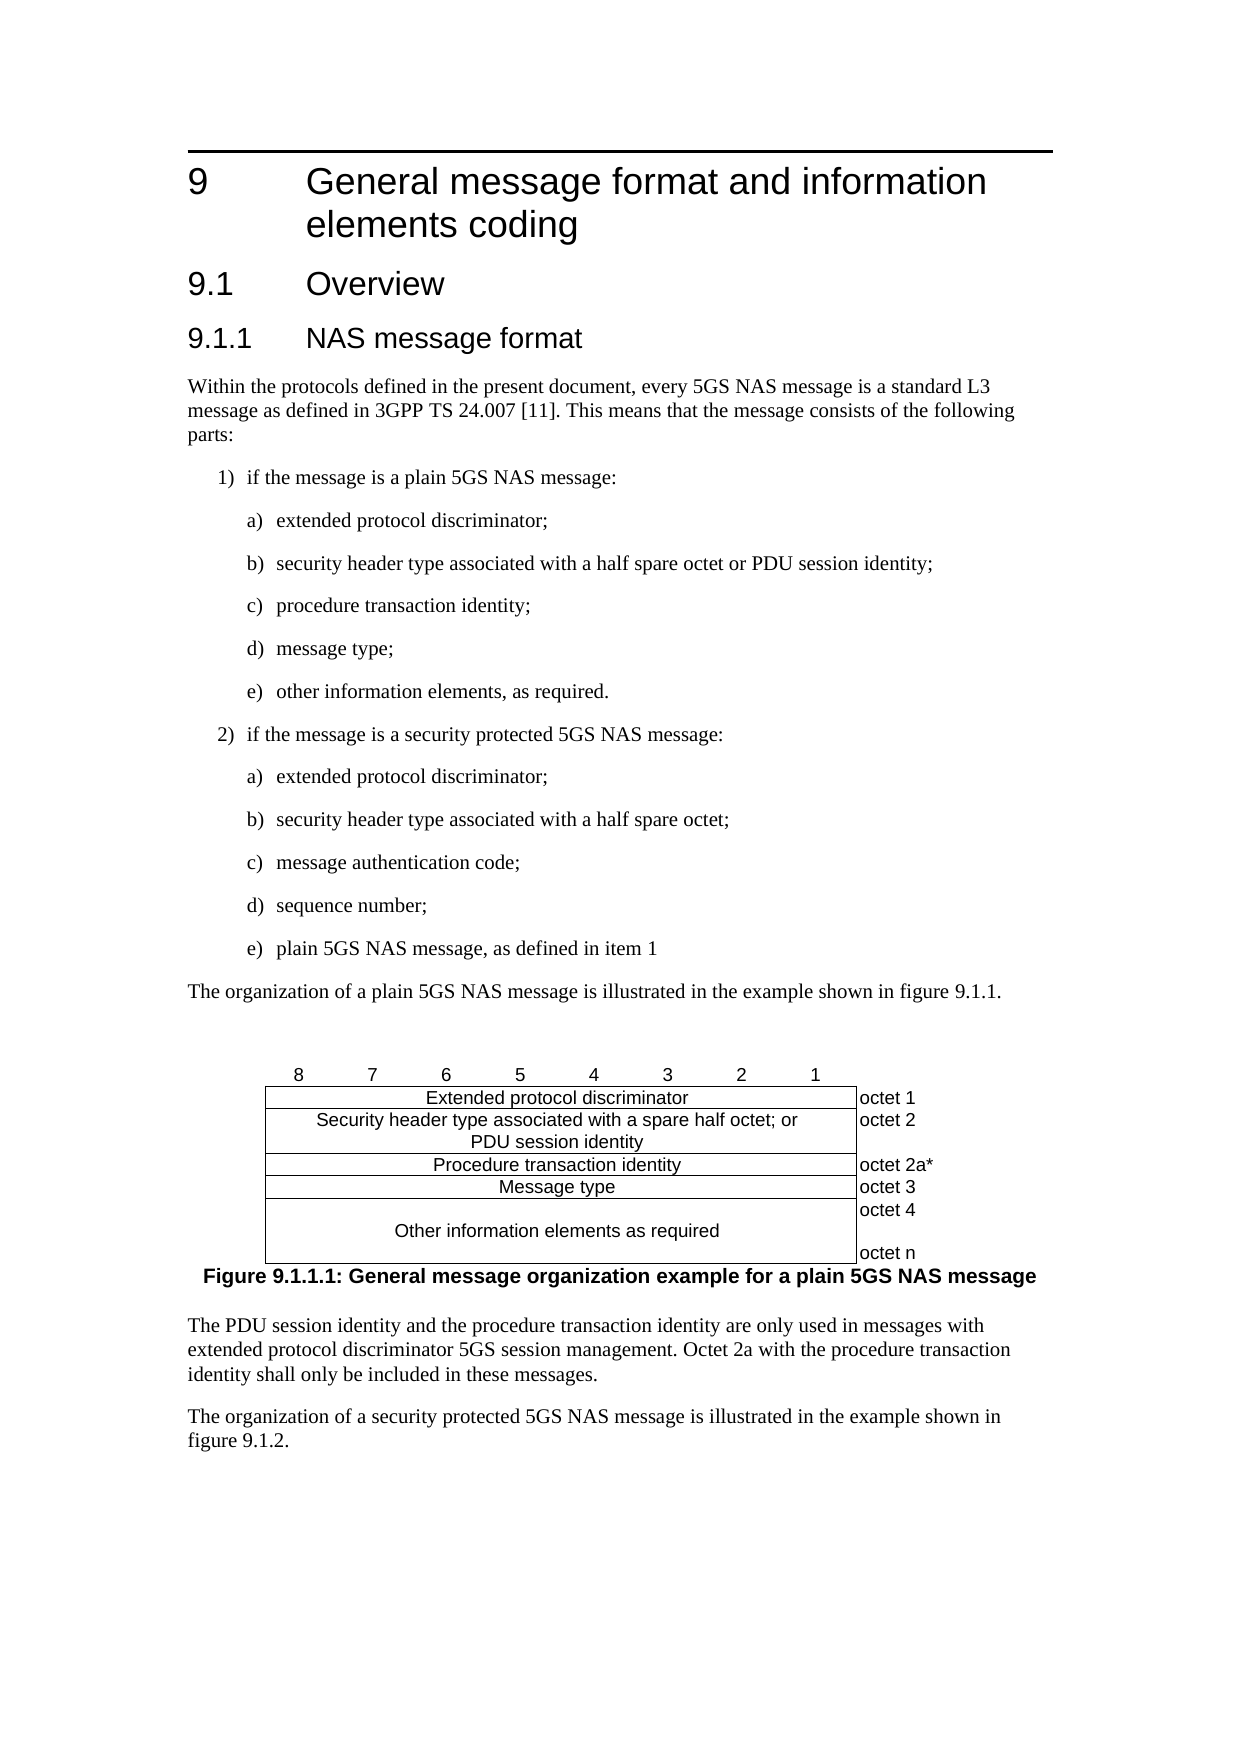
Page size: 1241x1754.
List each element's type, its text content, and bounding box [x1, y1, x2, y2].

text The organization of a plain 5GS NAS message is illustrated in the example shown in figure 9.1.1. [187, 978, 1053, 1003]
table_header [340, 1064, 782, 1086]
text d) sequence number; [247, 893, 1053, 917]
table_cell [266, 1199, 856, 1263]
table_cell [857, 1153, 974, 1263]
text Figure 9.1.1.1: General message organization example for a plain 5GS NAS message [187, 1264, 1053, 1288]
subtitle 9 General message format and information elements coding [187, 151, 1053, 246]
text 1) if the message is a plain 5GS NAS message: [217, 465, 1053, 489]
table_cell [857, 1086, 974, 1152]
text The organization of a security protected 5GS NAS message is illustrated in the example shown in figure 9.1.2. [187, 1404, 1053, 1452]
subtitle 9.1.1 NAS message format [187, 322, 1053, 355]
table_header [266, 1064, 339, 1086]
text The PDU session identity and the procedure transaction identity are only used in messages with extended protocol discriminator 5GS session management. Octet 2a with the procedure transaction identity shall only be included in these messages. [187, 1313, 1053, 1386]
text a) extended protocol discriminator; [247, 508, 1053, 532]
text 2) if the message is a security protected 5GS NAS message: [217, 722, 1053, 746]
subtitle 9.1 Overview [187, 264, 1053, 303]
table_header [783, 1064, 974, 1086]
text e) other information elements, as required. [247, 679, 1053, 703]
text a) extended protocol discriminator; [247, 764, 1053, 788]
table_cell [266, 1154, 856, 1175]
text b) security header type associated with a half spare octet or PDU session identity; [247, 550, 1053, 574]
text e) plain 5GS NAS message, as defined in item 1 [247, 936, 1053, 960]
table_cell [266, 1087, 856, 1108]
text d) message type; [247, 636, 1053, 660]
text c) procedure transaction identity; [247, 593, 1053, 617]
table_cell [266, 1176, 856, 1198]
text b) security header type associated with a half spare octet; [247, 807, 1053, 831]
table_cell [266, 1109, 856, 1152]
text c) message authentication code; [247, 850, 1053, 874]
text Within the protocols defined in the present document, every 5GS NAS message is a standard L3 message as defined in 3GPP TS 24.007 [11]. This means that the message consists of the following parts: [187, 374, 1053, 446]
